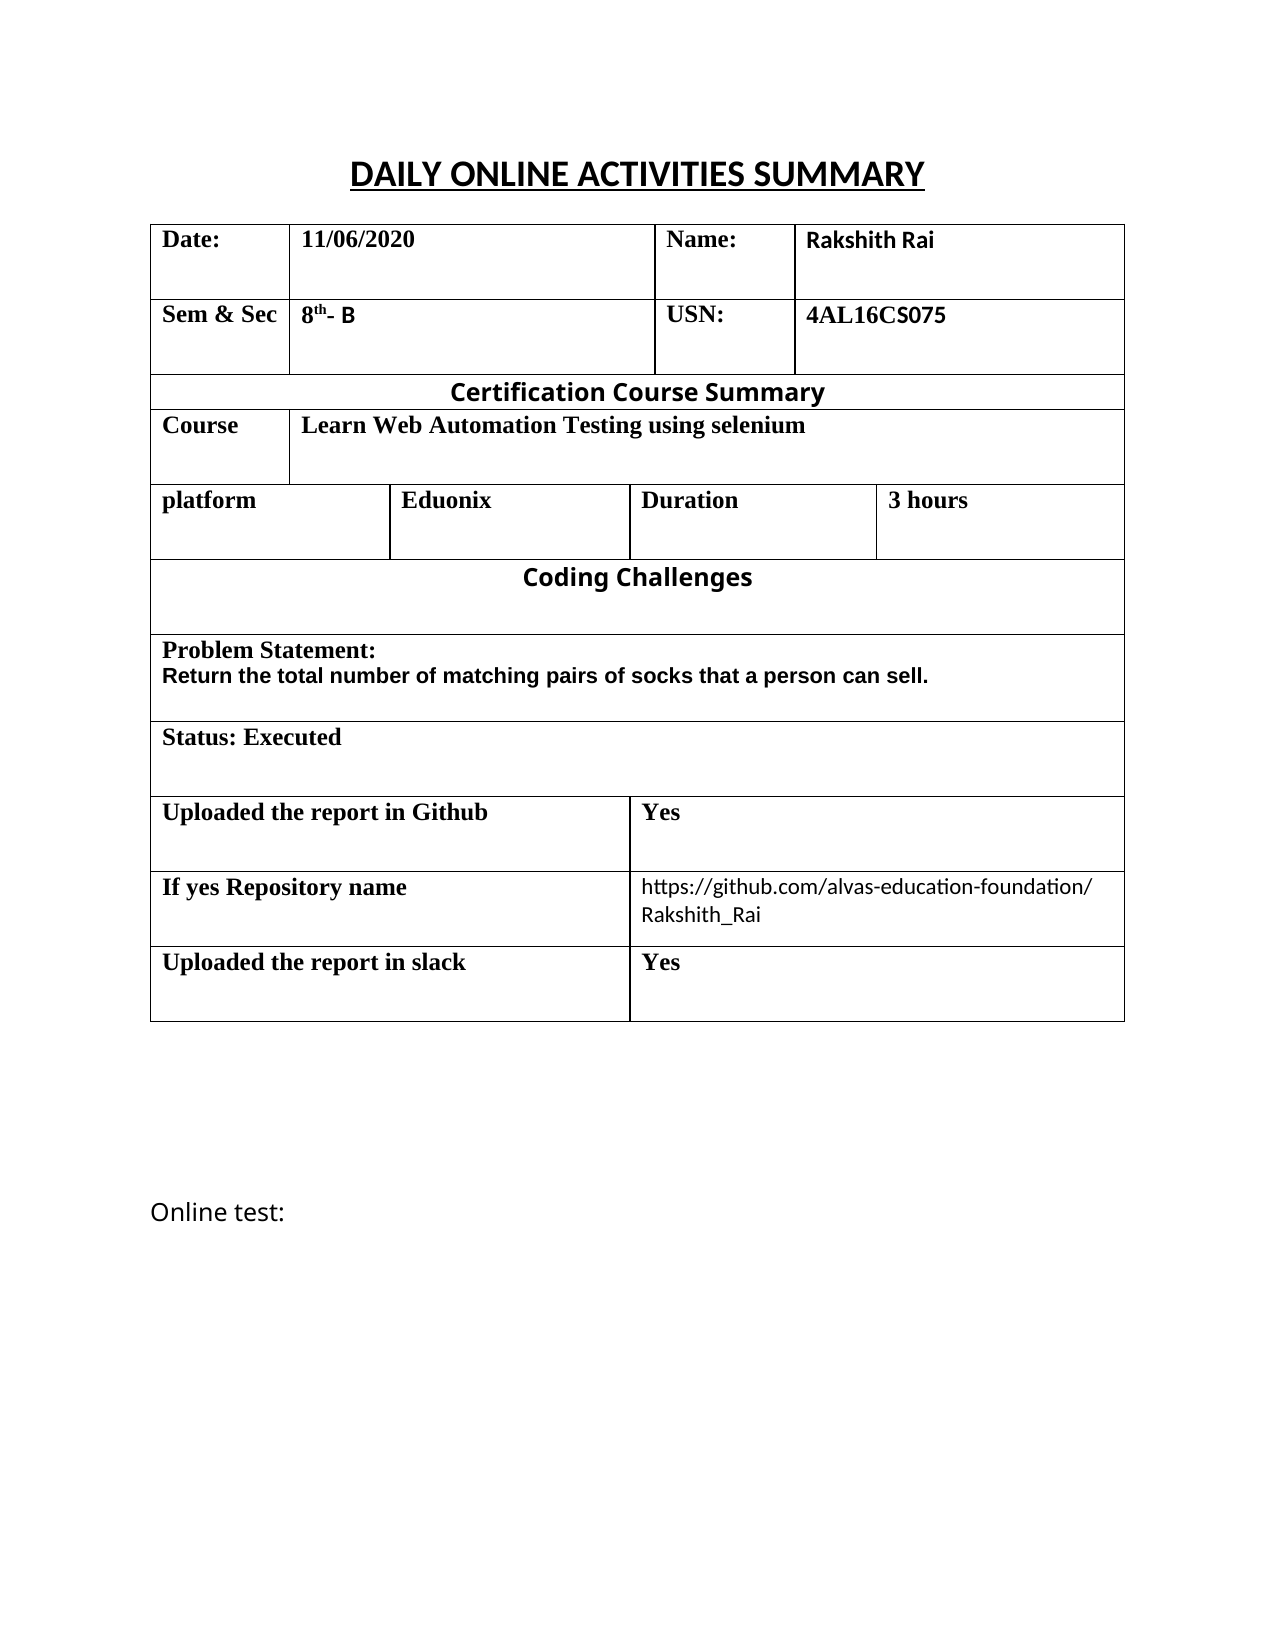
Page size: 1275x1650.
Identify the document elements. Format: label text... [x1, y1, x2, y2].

table_header 11/06/2020 [290, 225, 654, 298]
table_cell Sem & Sec [151, 300, 289, 373]
table_cell If yes Repository name [151, 872, 629, 946]
table_cell Coding Challenges [151, 560, 1124, 634]
table_header Rakshith Rai [796, 225, 1124, 298]
table_header Date: [151, 225, 289, 298]
table_cell Learn Web Automation Testing using selenium [290, 410, 1124, 484]
table_cell USN: [656, 300, 794, 373]
table_cell Eduonix [391, 485, 629, 559]
table_cell Uploaded the report in Github [151, 797, 629, 871]
table_cell 4AL16CS075 [796, 300, 1124, 373]
table_cell Status: Executed [151, 722, 1124, 796]
table_cell Yes [631, 947, 1124, 1021]
table_cell Duration [631, 485, 876, 559]
text DAILY ONLINE ACTIVITIES SUMMARY [150, 150, 1125, 196]
table_cell platform [151, 485, 389, 559]
table_cell Certification Course Summary [151, 375, 1124, 409]
table_cell Yes [631, 797, 1124, 871]
table_cell Course [151, 410, 289, 484]
table_header Name: [656, 225, 794, 298]
table_cell 8th- B [290, 300, 654, 373]
table_cell https://github.com/alvas-education-foundation/Rakshith_Rai [631, 872, 1124, 946]
text Online test: [150, 1195, 1125, 1229]
table_cell 3 hours [877, 485, 1124, 559]
table_cell Uploaded the report in slack [151, 947, 629, 1021]
table_cell Problem Statement: Return the total number of matching pairs of socks that a person can sell. [151, 635, 1124, 721]
